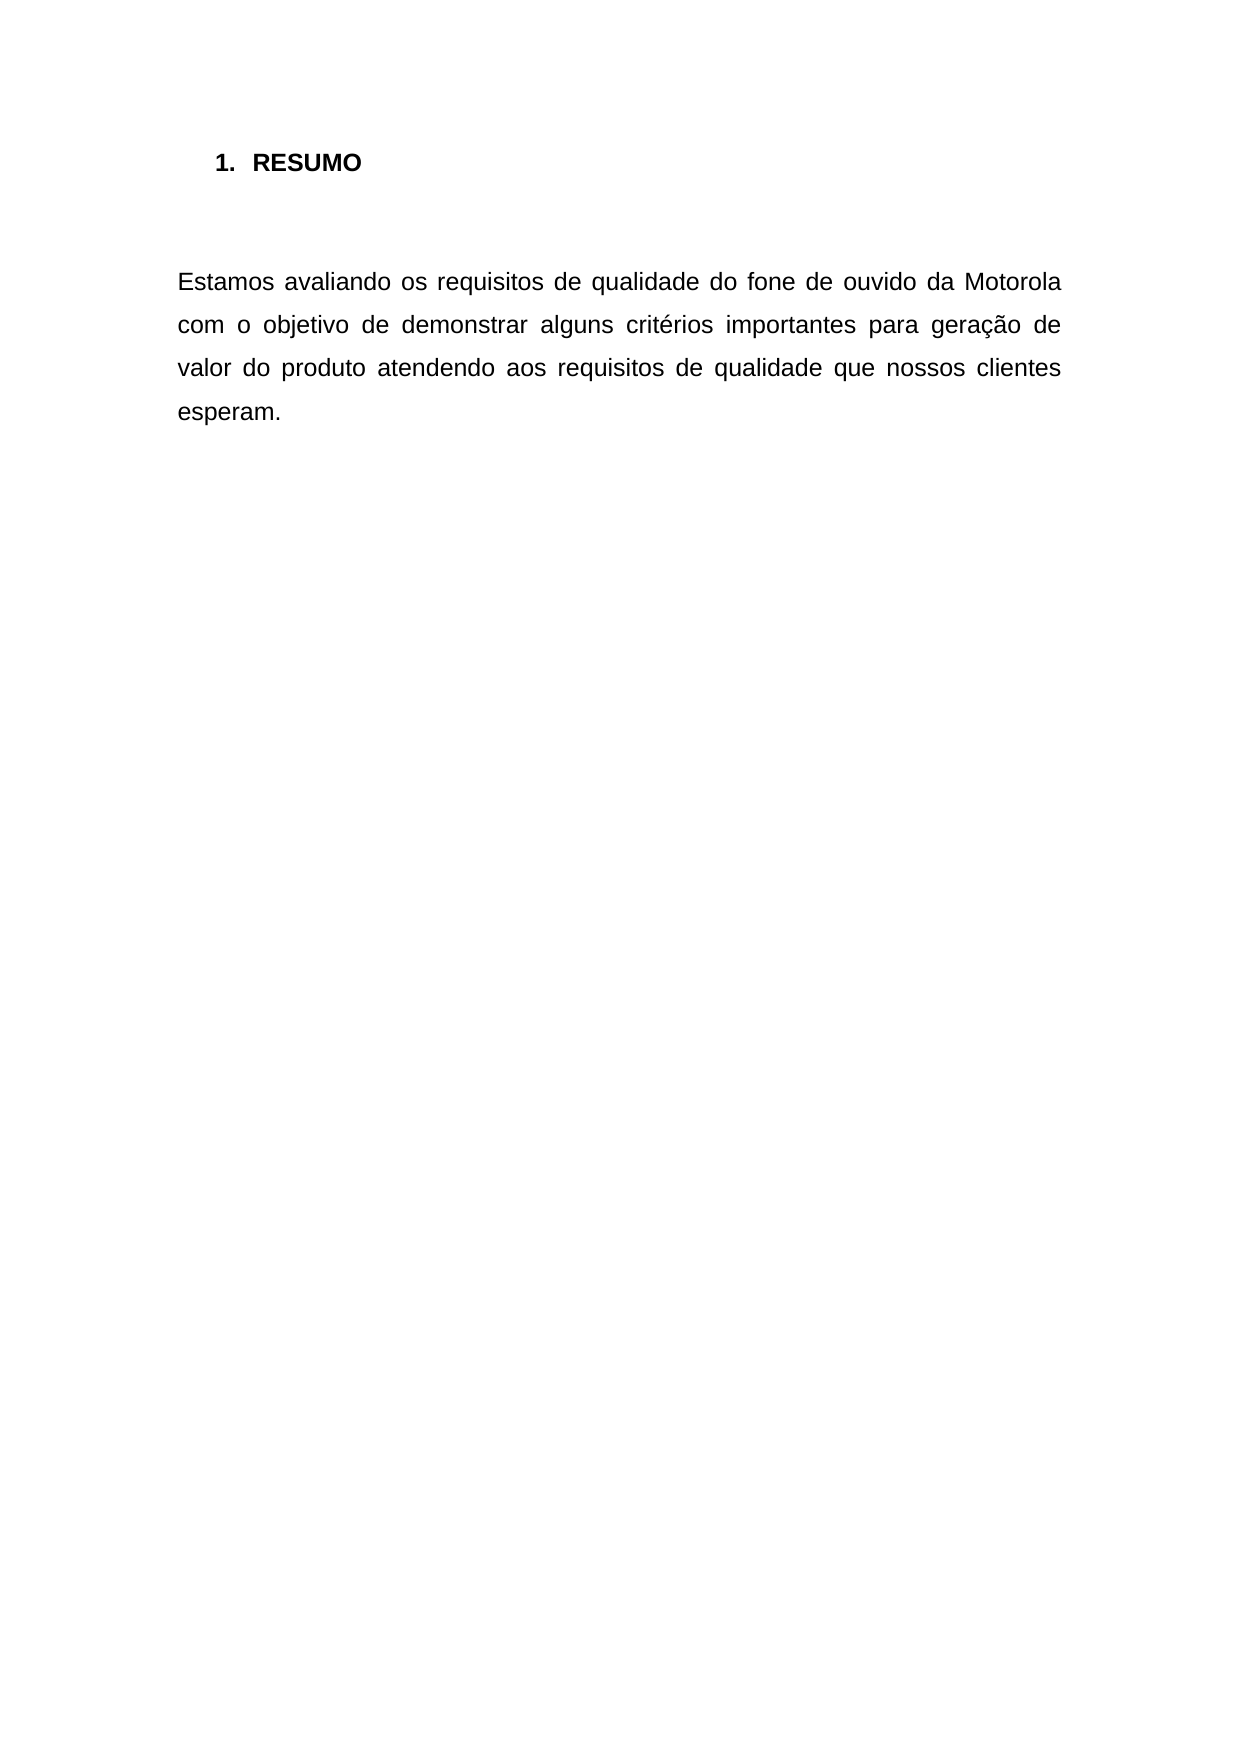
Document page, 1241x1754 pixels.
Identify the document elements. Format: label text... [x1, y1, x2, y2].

text Estamos avaliando os requisitos de qualidade do fone de ouvido da Motorola com o objetivo de demonstrar alguns critérios importantes para geração de valor do produto atendendo aos requisitos de qualidade que nossos clientes esperam. [177, 267, 1063, 425]
subtitle RESUMO [215, 148, 1063, 176]
